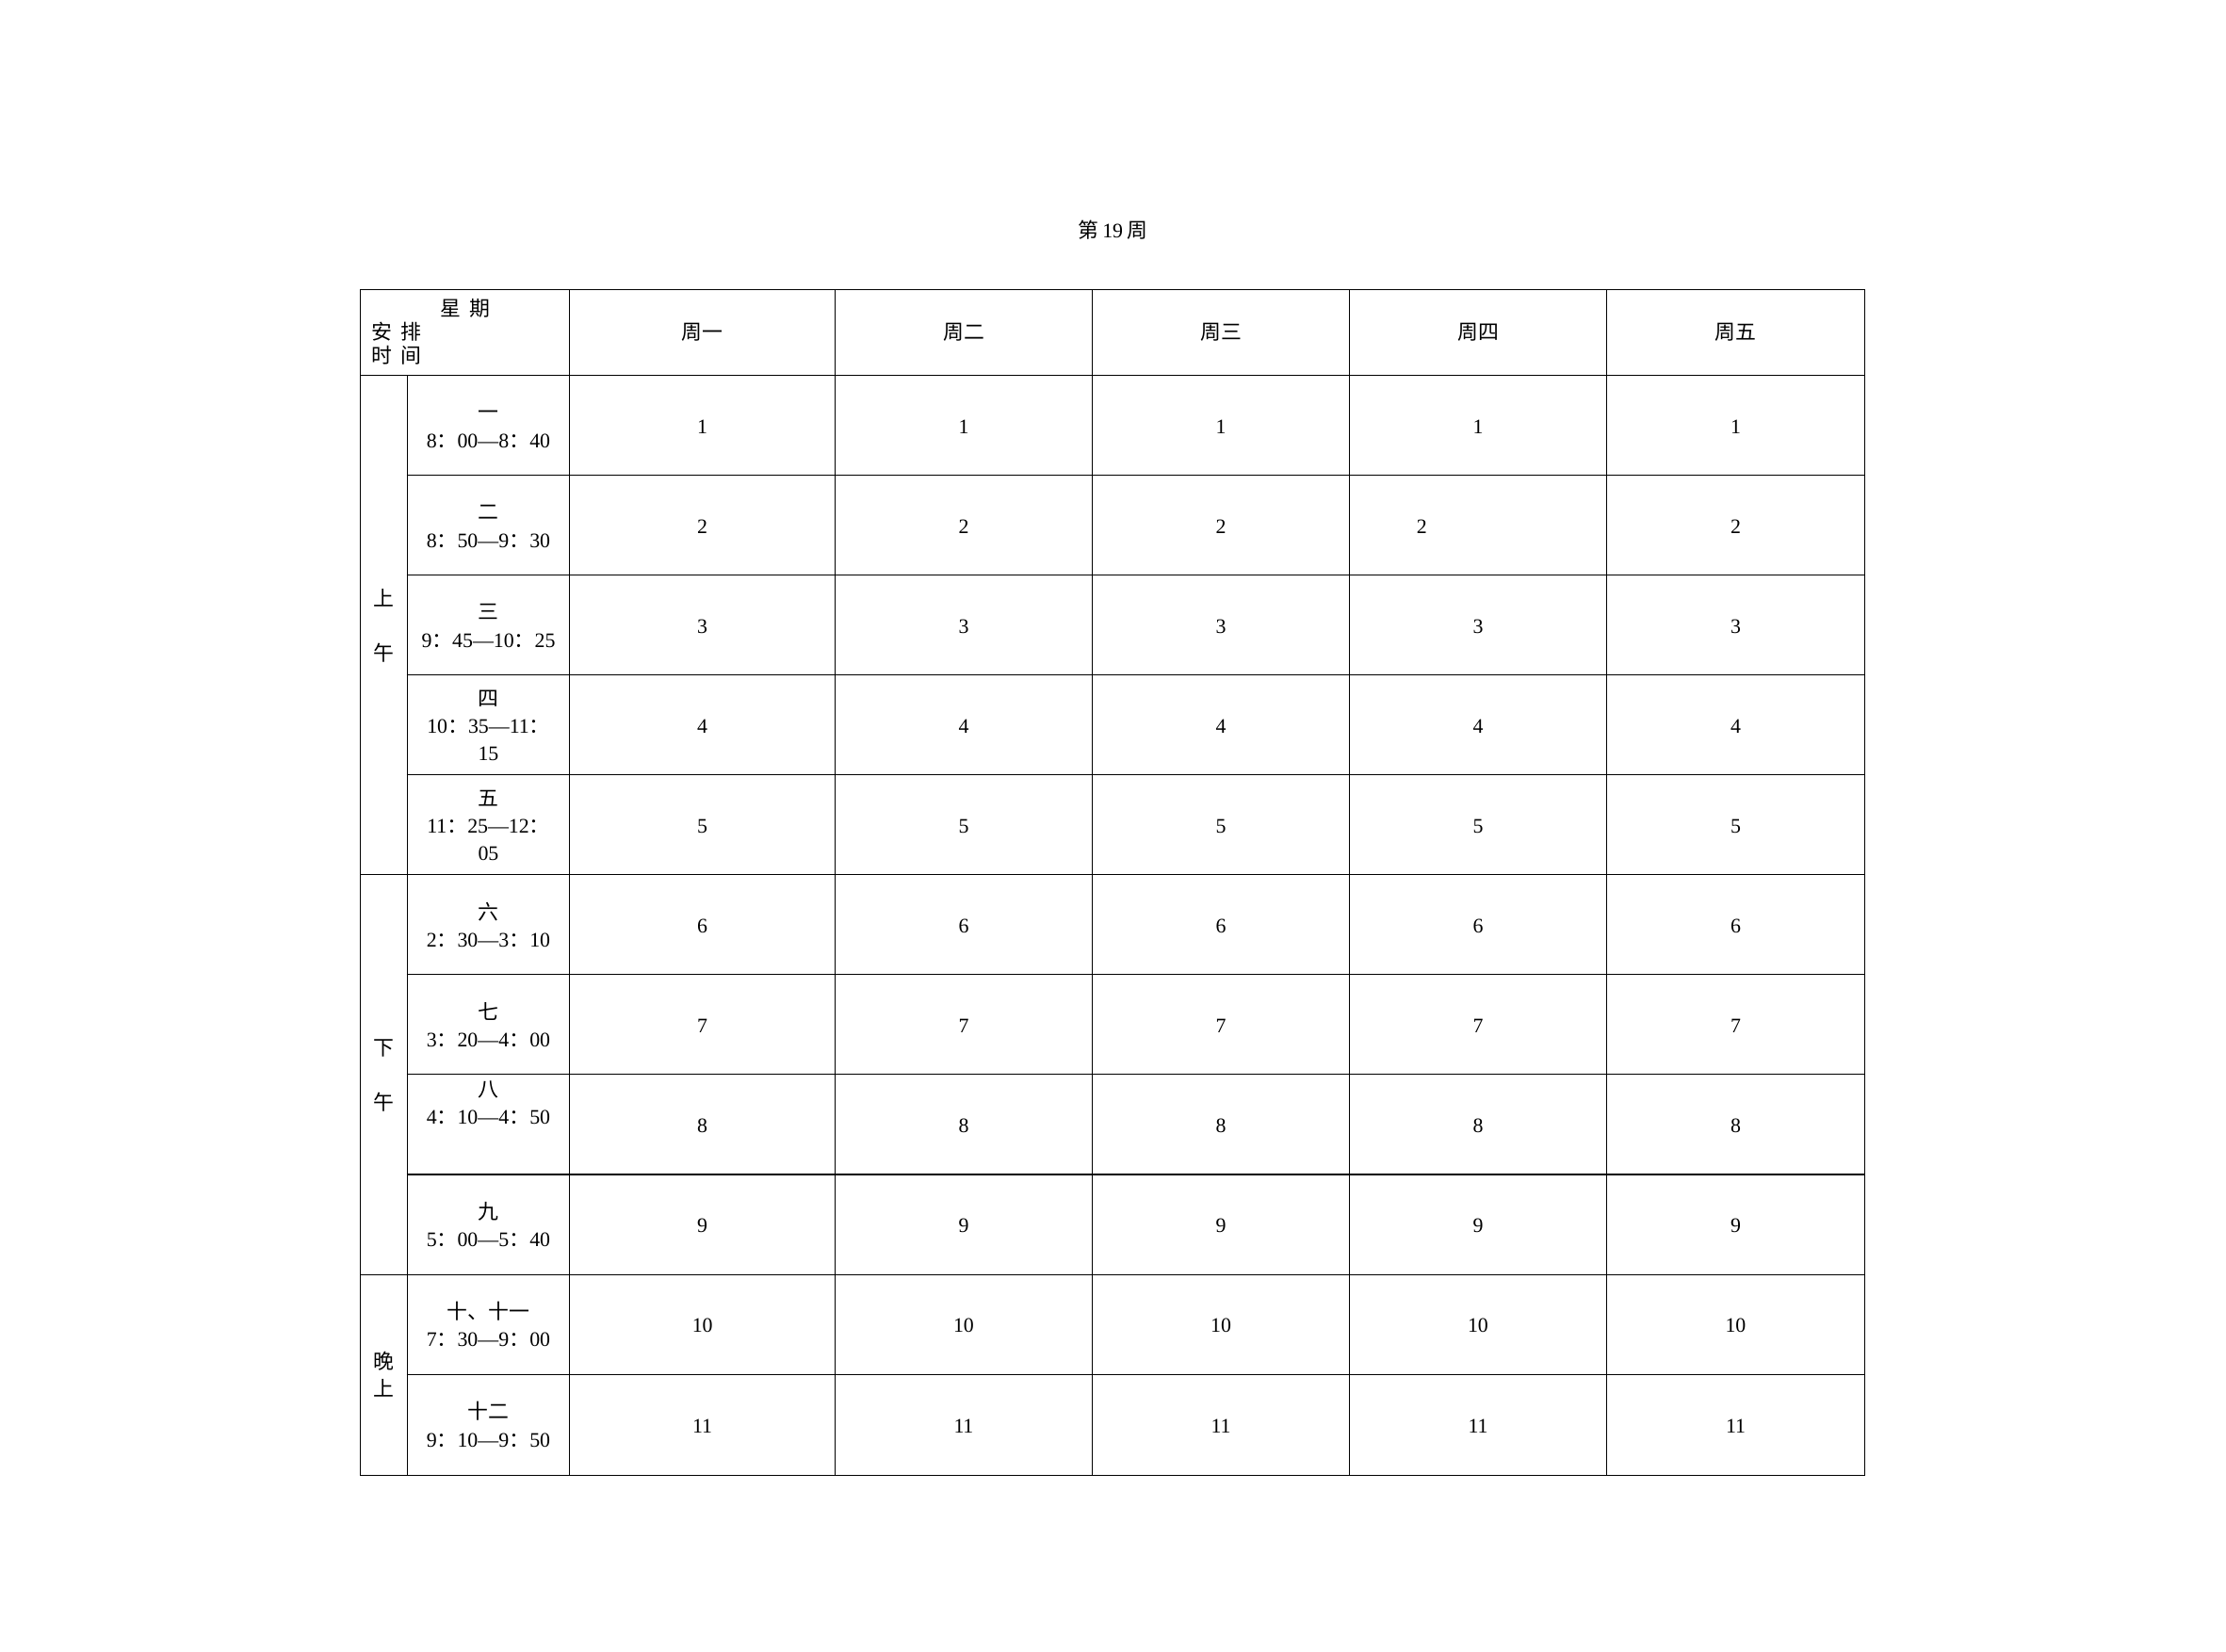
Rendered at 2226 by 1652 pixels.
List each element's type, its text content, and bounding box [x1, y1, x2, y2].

table_cell 二 8：50—9：30 [408, 476, 569, 575]
table_cell 2 [836, 476, 1092, 575]
table_cell 三 9：45—10：25 [408, 575, 569, 674]
table_cell 9 [836, 1175, 1092, 1273]
table_cell 8 [570, 1075, 835, 1174]
table_cell 5 [1093, 775, 1349, 874]
table_cell 4 [836, 675, 1092, 774]
table_cell 5 [836, 775, 1092, 874]
table_cell 11 [1093, 1375, 1349, 1475]
table_cell 十二 9：10—9：50 [408, 1375, 569, 1475]
table_cell 10 [836, 1275, 1092, 1373]
table_cell 6 [570, 875, 835, 974]
table_cell 6 [1350, 875, 1606, 974]
table_cell 1 [836, 376, 1092, 475]
table_cell 4 [570, 675, 835, 774]
table_cell 6 [1093, 875, 1349, 974]
table_header 周二 [836, 290, 1092, 375]
table_cell 9 [1607, 1175, 1864, 1273]
table_cell 8 [1350, 1075, 1606, 1174]
table_cell 2 [1093, 476, 1349, 575]
table_cell 7 [836, 975, 1092, 1074]
table_cell 10 [1350, 1275, 1606, 1373]
table_cell 3 [1607, 575, 1864, 674]
table_cell 3 [1350, 575, 1606, 674]
table_cell 五 11：25—12：05 [408, 775, 569, 874]
table_cell 5 [1607, 775, 1864, 874]
table_cell 10 [1093, 1275, 1349, 1373]
table_cell 下 午 [361, 875, 407, 1273]
table_cell 10 [570, 1275, 835, 1373]
table_cell 1 [1093, 376, 1349, 475]
table_cell 11 [1607, 1375, 1864, 1475]
table_cell 六 2：30—3：10 [408, 875, 569, 974]
table_cell 5 [1350, 775, 1606, 874]
table_cell 七 3：20—4：00 [408, 975, 569, 1074]
table_cell 3 [570, 575, 835, 674]
table_cell 一 8：00—8：40 [408, 376, 569, 475]
table_cell 8 [836, 1075, 1092, 1174]
table_header 周三 [1093, 290, 1349, 375]
text 第19周 [177, 214, 2048, 244]
table_cell 上 午 [361, 376, 407, 874]
table_cell 7 [1093, 975, 1349, 1074]
table_cell 11 [1350, 1375, 1606, 1475]
table_cell 7 [1607, 975, 1864, 1074]
table_header 周一 [570, 290, 835, 375]
table_cell 11 [570, 1375, 835, 1475]
table_cell 2 [1350, 476, 1606, 575]
table_cell 3 [836, 575, 1092, 674]
table_header 周四 [1350, 290, 1606, 375]
table_cell 9 [1093, 1175, 1349, 1273]
table_cell 4 [1607, 675, 1864, 774]
table_cell 5 [570, 775, 835, 874]
table_cell 2 [1607, 476, 1864, 575]
table_cell 9 [1350, 1175, 1606, 1273]
table_cell 晚上 [361, 1275, 407, 1475]
table_cell 十、十一 7：30—9：00 [408, 1275, 569, 1373]
table_cell 4 [1093, 675, 1349, 774]
table_cell 7 [570, 975, 835, 1074]
table_cell 11 [836, 1375, 1092, 1475]
table_cell 1 [570, 376, 835, 475]
table_cell 9 [570, 1175, 835, 1273]
table_cell 3 [1093, 575, 1349, 674]
table_cell 6 [836, 875, 1092, 974]
table_header 周五 [1607, 290, 1864, 375]
table_cell 8 [1607, 1075, 1864, 1174]
table_cell 四 10：35—11：15 [408, 675, 569, 774]
table_header 星 期 安 排 时 间 [361, 290, 569, 375]
table_cell 八 4：10—4：50 [408, 1075, 569, 1174]
table_cell 2 [570, 476, 835, 575]
table_cell 1 [1350, 376, 1606, 475]
table_cell 7 [1350, 975, 1606, 1074]
table_cell 6 [1607, 875, 1864, 974]
table_cell 10 [1607, 1275, 1864, 1373]
table_cell 4 [1350, 675, 1606, 774]
table_cell 九 5：00—5：40 [408, 1175, 569, 1273]
table_cell 8 [1093, 1075, 1349, 1174]
table_cell 1 [1607, 376, 1864, 475]
